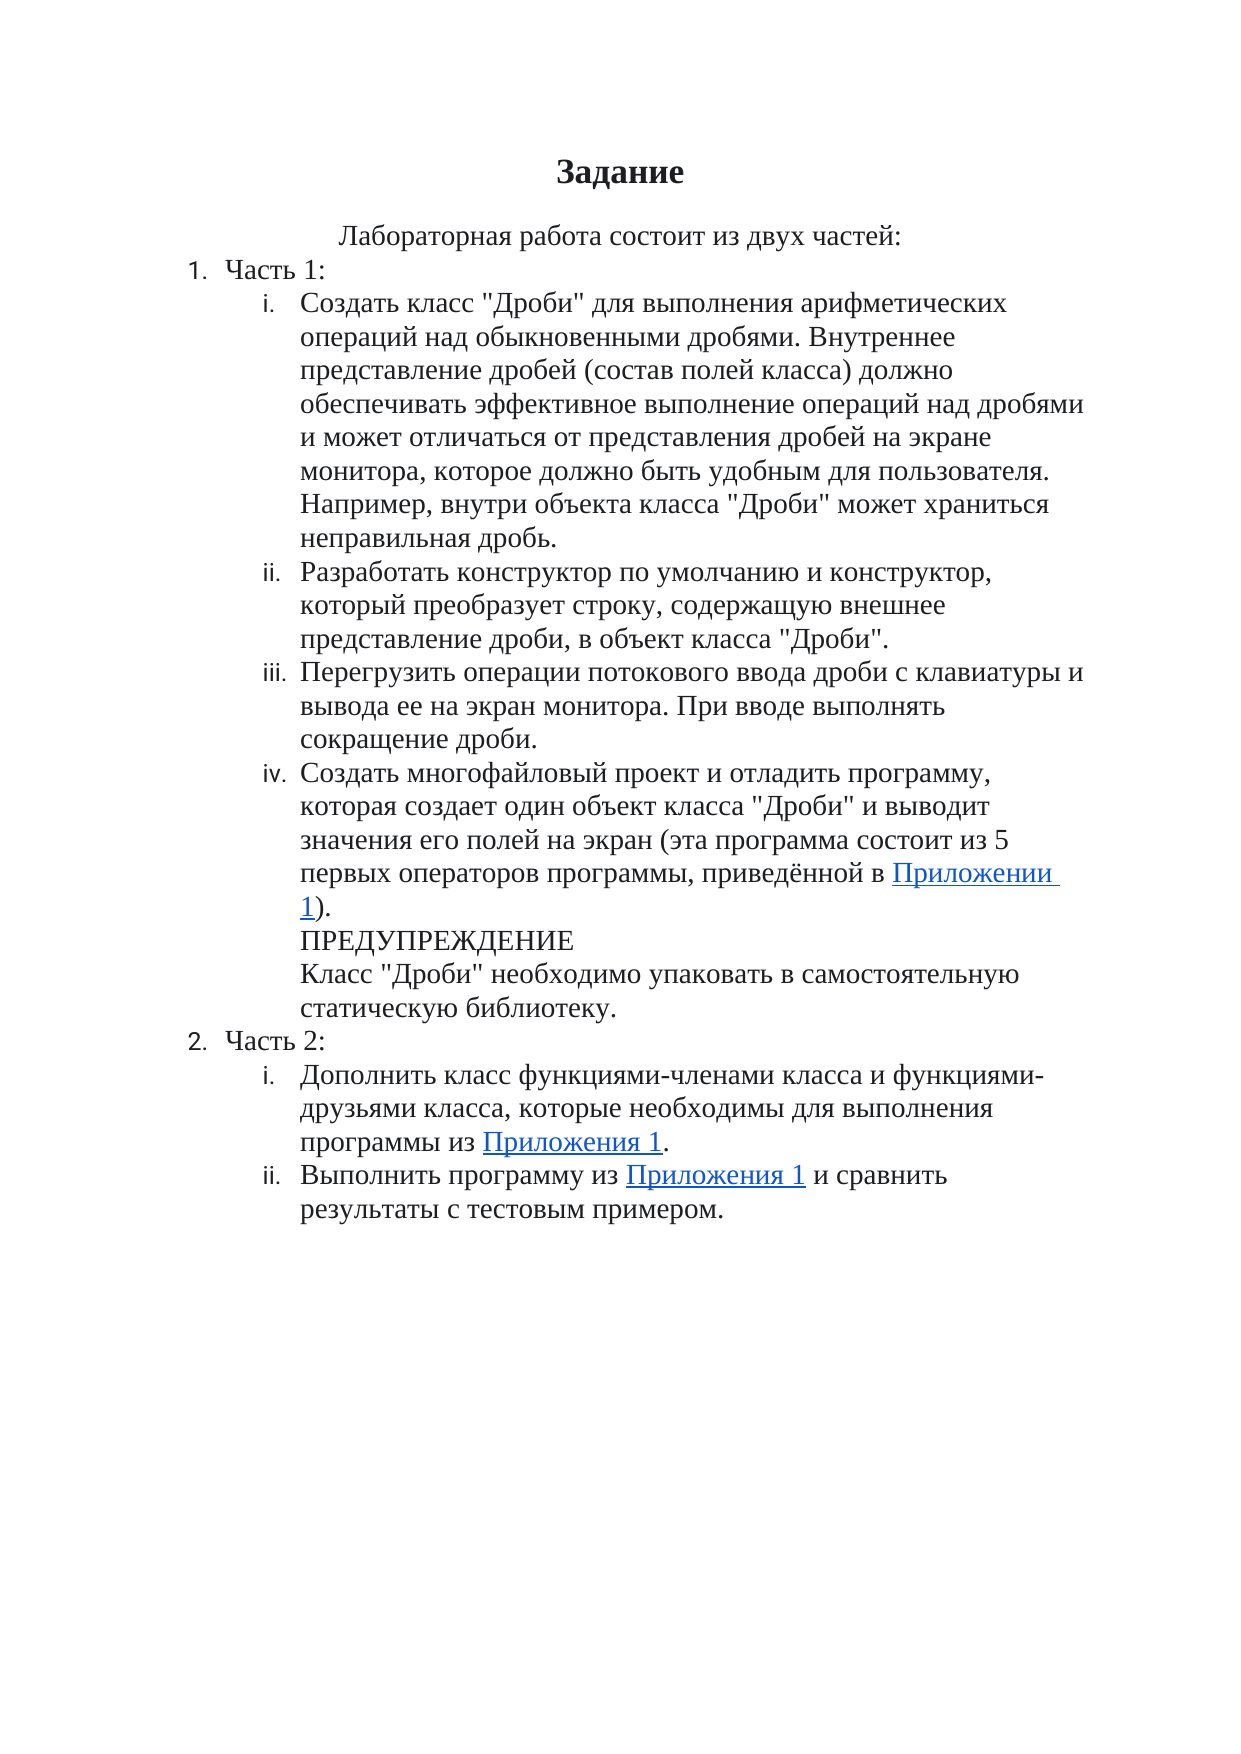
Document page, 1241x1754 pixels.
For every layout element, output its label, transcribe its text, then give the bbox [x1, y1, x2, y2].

list Выполнить программу из Приложения 1 и сравнить результаты с тестовым примером. [262, 1157, 1090, 1224]
subtitle Задание [150, 150, 1090, 191]
list Часть 1: [187, 252, 1090, 285]
list Часть 2: [187, 1023, 1090, 1057]
list Разработать конструктор по умолчанию и конструктор, который преобразует строку, содержащую внешнее представление дроби, в объект класса "Дроби". [262, 554, 1090, 654]
list Создать многофайловый проект и отладить программу, которая создает один объект класса "Дроби" и выводит значения его полей на экран (эта программа состоит из 5 первых операторов программы, приведённой в Приложении 1). ПРЕДУПРЕЖДЕНИЕ Класс "Дроби" необходимо упаковать в самостоятельную статическую библиотеку. [262, 755, 1090, 1023]
list Создать класс "Дроби" для выполнения арифметических операций над обыкновенными дробями. Внутреннее представление дробей (состав полей класса) должно обеспечивать эффективное выполнение операций над дробями и может отличаться от представления дробей на экране монитора, которое должно быть удобным для пользователя. Например, внутри объекта класса "Дроби" может храниться неправильная дробь. [262, 285, 1090, 554]
list Дополнить класс функциями-членами класса и функциями-друзьями класса, которые необходимы для выполнения программы из Приложения 1. [262, 1057, 1090, 1157]
text Лабораторная работа состоит из двух частей: [150, 218, 1090, 252]
list Перегрузить операции потокового ввода дроби с клавиатуры и вывода ее на экран монитора. При вводе выполнять сокращение дроби. [262, 654, 1090, 755]
